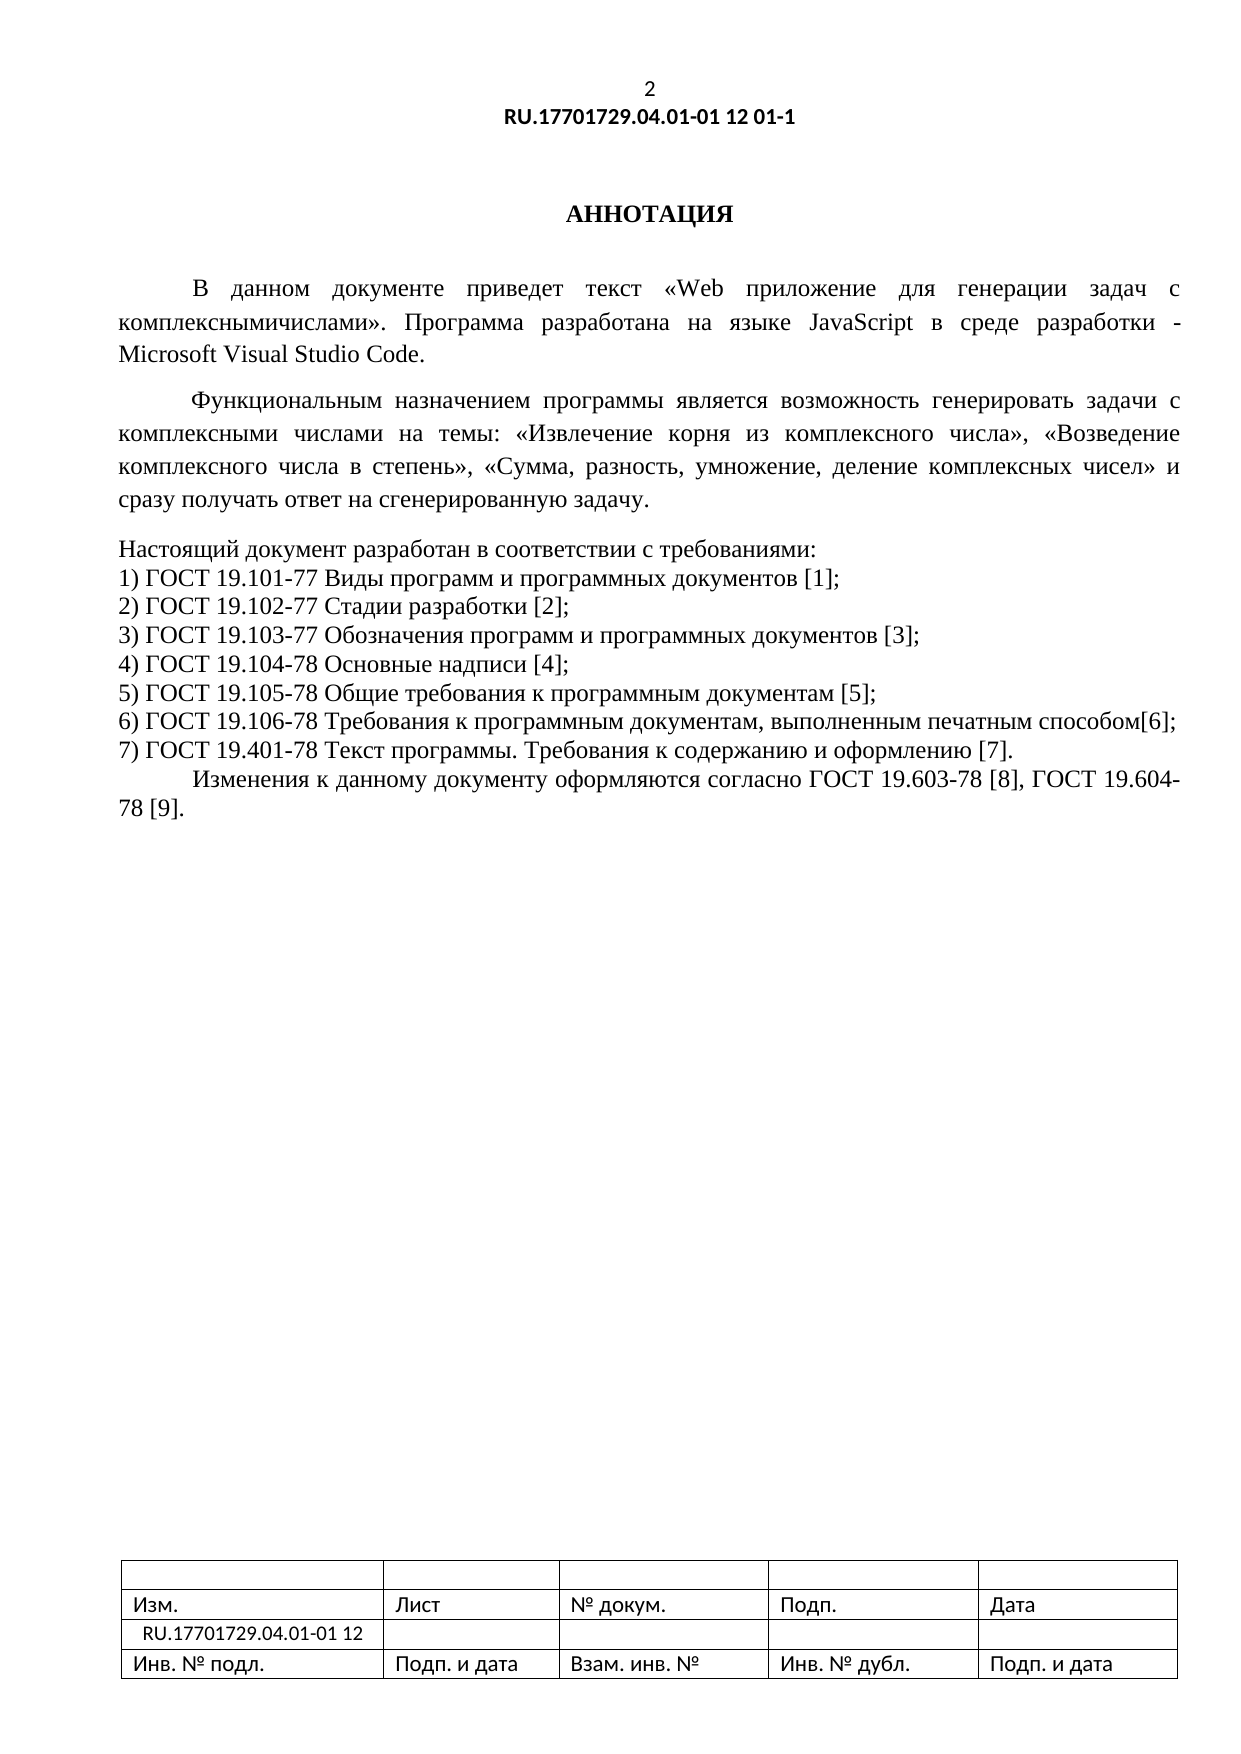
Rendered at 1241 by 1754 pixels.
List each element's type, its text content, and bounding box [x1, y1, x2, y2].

list Функциональным назначением программы является возможность генерировать задачи с комплексными числами на темы: «Извлечение корня из комплексного числа», «Возведение комплексного числа в степень», «Сумма, разность, умножение, деление комплексных чисел» и сразу получать ответ на сгенерированную задачу. [118, 385, 1181, 513]
text 6) ГОСТ 19.106-78 Требования к программным документам, выполненным печатным способом[6]; [118, 706, 1181, 735]
text 3) ГОСТ 19.103-77 Обозначения программ и программных документов [3]; [118, 620, 1181, 649]
text 5) ГОСТ 19.105-78 Общие требования к программным документам [5]; [118, 678, 1181, 706]
text 1) ГОСТ 19.101-77 Виды программ и программных документов [1]; [118, 563, 1181, 591]
text Настоящий документ разработан в соответствии с требованиями: [118, 534, 1181, 563]
text АННОТАЦИЯ [118, 199, 1181, 228]
text Изменения к данному документу оформляются согласно ГОСТ 19.603-78 [8], ГОСТ 19.604-78 [9]. [118, 764, 1181, 821]
text 7) ГОСТ 19.401-78 Текст программы. Требования к содержанию и оформлению [7]. [118, 735, 1181, 764]
text 2) ГОСТ 19.102-77 Стадии разработки [2]; [118, 591, 1181, 620]
text 4) ГОСТ 19.104-78 Основные надписи [4]; [118, 649, 1181, 678]
text В данном документе приведет текст «Web приложение для генерации задач с комплекснымичислами». Программа разработана на языке JavaScript в среде разработки - Microsoft Visual Studio Code. [118, 273, 1181, 368]
